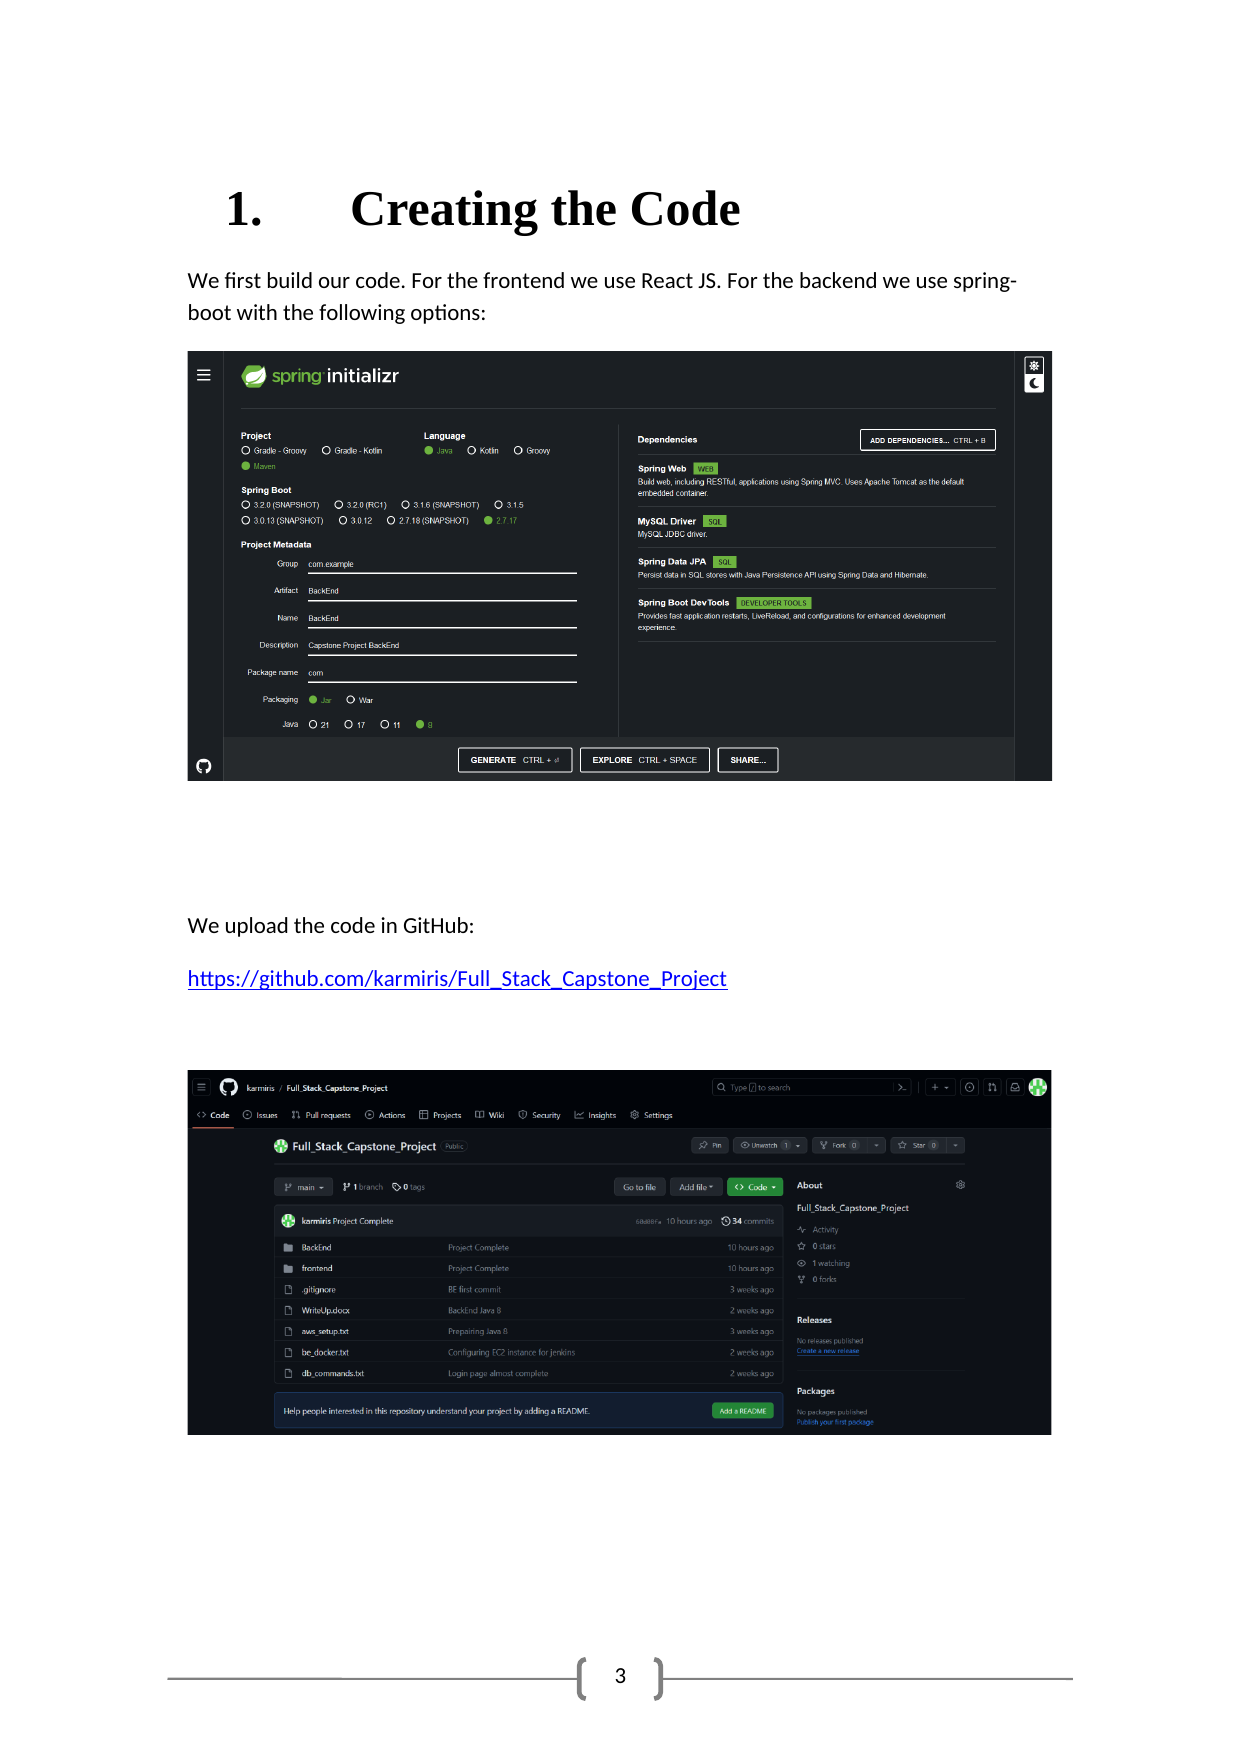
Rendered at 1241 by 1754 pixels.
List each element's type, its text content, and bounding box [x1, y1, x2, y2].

picture [187, 1070, 1052, 1435]
text We first build our code. For the frontend we use React JS. For the backend we use spring-boot with the following options: [187, 266, 1053, 326]
subtitle Creating the Code [225, 179, 1053, 237]
text https://github.com/karmiris/Full_Stack_Capstone_Project [187, 964, 1053, 992]
text We upload the code in GitHub: [187, 911, 1053, 939]
picture [187, 351, 1053, 781]
